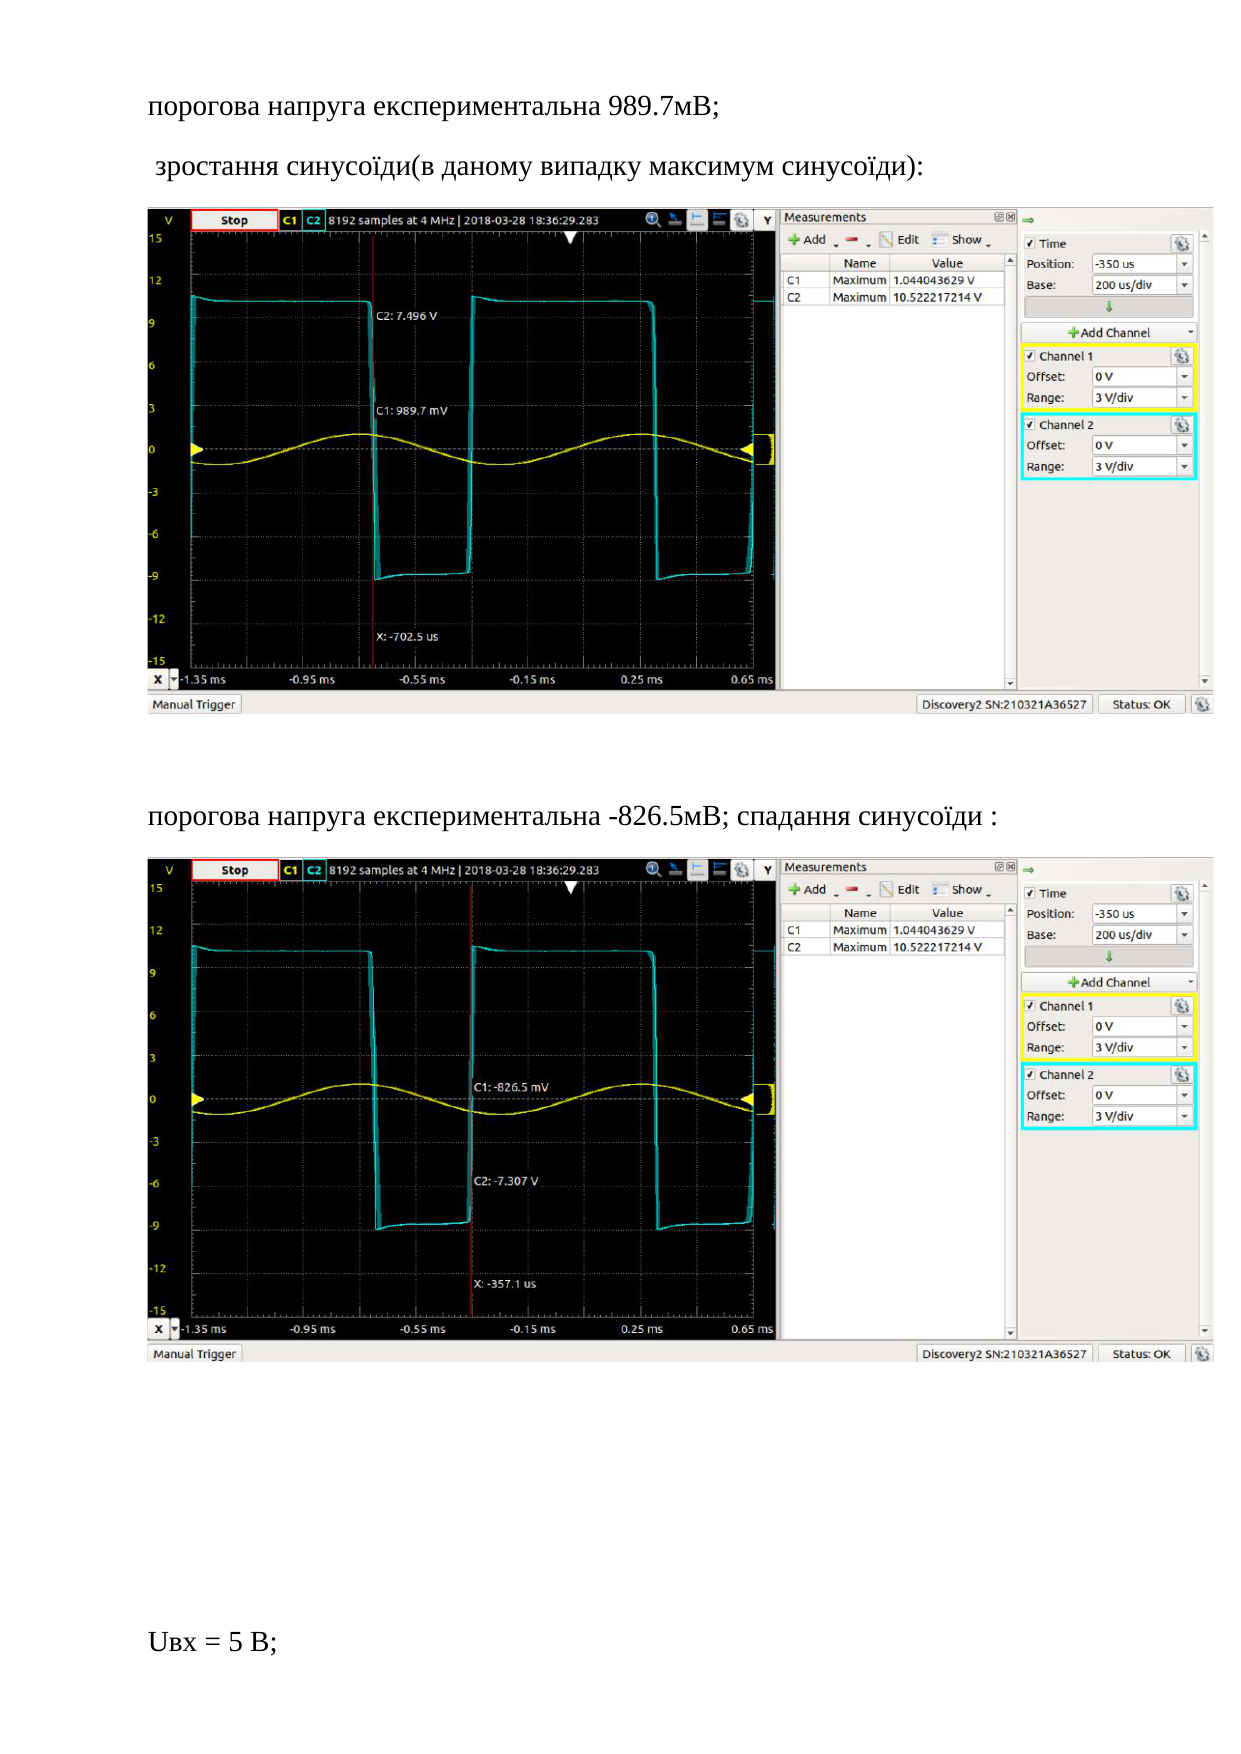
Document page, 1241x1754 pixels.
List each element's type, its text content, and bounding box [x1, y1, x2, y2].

picture [147, 207, 1214, 714]
text Uвх = 5 В; [148, 1624, 1152, 1658]
picture [147, 857, 1214, 1362]
text зростання синусоїди(в даному випадку максимум синусоїди): [148, 148, 1152, 181]
text порогова напруга експериментальна -826.5мВ; спадання синусоїди : [148, 798, 1152, 831]
text порогова напруга експериментальна 989.7мВ; [148, 88, 1152, 122]
